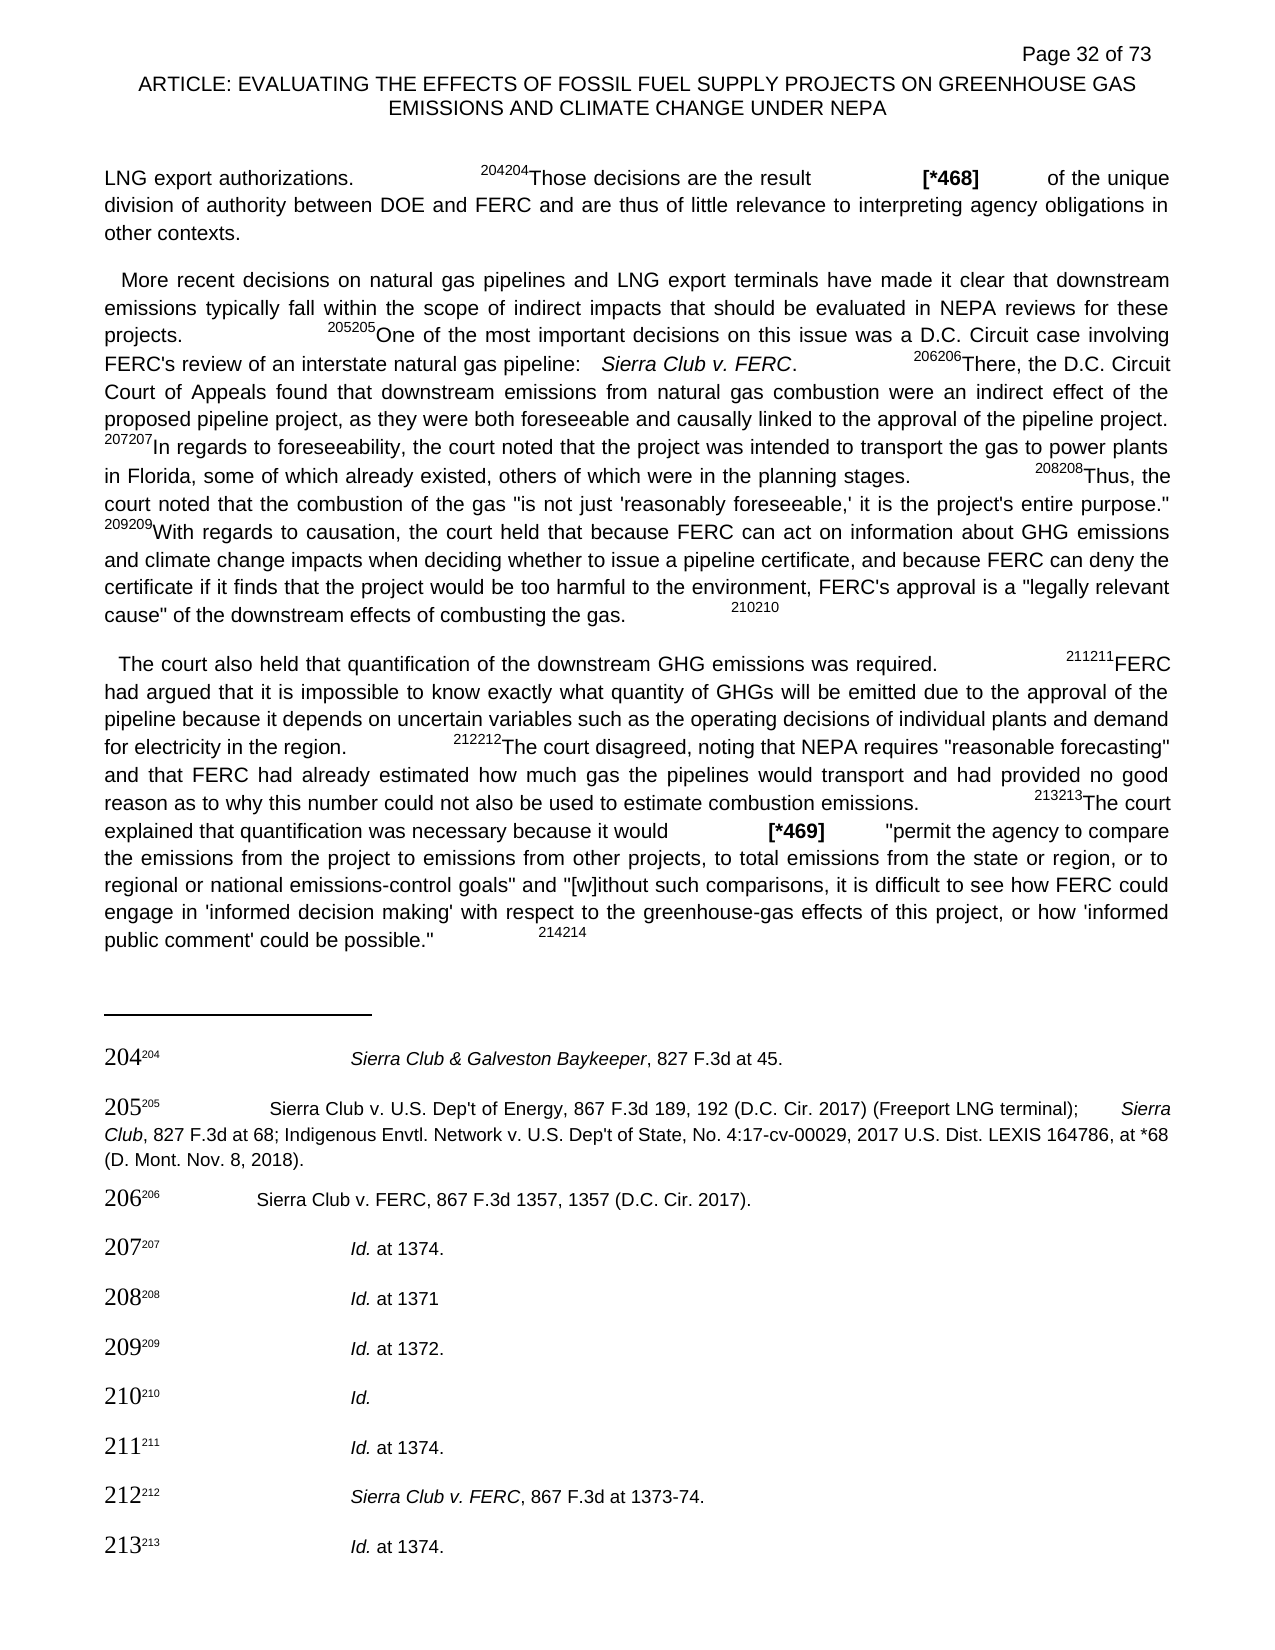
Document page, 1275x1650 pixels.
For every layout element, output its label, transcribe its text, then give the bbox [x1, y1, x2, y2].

text More recent decisions on natural gas pipelines and LNG export terminals have made it clear that downstream emissions typically fall within the scope of indirect impacts that should be evaluated in NEPA reviews for these projects. 205One of the most important decisions on this issue was a D.C. Circuit case involving FERC's review of an interstate natural gas pipeline: Sierra Club v. FERC. 206There, the D.C. Circuit Court of Appeals found that downstream emissions from natural gas combustion were an indirect effect of the proposed pipeline project, as they were both foreseeable and causally linked to the approval of the pipeline project. 207In regards to foreseeability, the court noted that the project was intended to transport the gas to power plants in Florida, some of which already existed, others of which were in the planning stages. 208Thus, the court noted that the combustion of the gas "is not just 'reasonably foreseeable,' it is the project's entire purpose." 209With regards to causation, the court held that because FERC can act on information about GHG emissions and climate change impacts when deciding whether to issue a pipeline certificate, and because FERC can deny the certificate if it finds that the project would be too harmful to the environment, FERC's approval is a "legally relevant cause" of the downstream effects of combusting the gas. 210 [104, 265, 1171, 627]
text There were also some early decisions on LNG export decisions which held that FERC need not address the indirect effects of natural gas exports in its NEPA review because it was DOE and not FERC that was ultimately responsible for approving those exports. 203But in those cases, the D.C. Circuit made clear that it was not expressing any opinion on DOE's independent NEPA obligations to address such indirect effects in its review of LNG export authorizations. 204Those decisions are the result [*468] of the unique division of authority between DOE and FERC and are thus of little relevance to interpreting agency obligations in other contexts. [104, 161, 1171, 244]
text The court also held that quantification of the downstream GHG emissions was required. 211FERC had argued that it is impossible to know exactly what quantity of GHGs will be emitted due to the approval of the pipeline because it depends on uncertain variables such as the operating decisions of individual plants and demand for electricity in the region. 212The court disagreed, noting that NEPA requires "reasonable forecasting" and that FERC had already estimated how much gas the pipelines would transport and had provided no good reason as to why this number could not also be used to estimate combustion emissions. 213The court explained that quantification was necessary because it would [*469] "permit the agency to compare the emissions from the project to emissions from other projects, to total emissions from the state or region, or to regional or national emissions-control goals" and "[w]ithout such comparisons, it is difficult to see how FERC could engage in 'informed decision making' with respect to the greenhouse-gas effects of this project, or how 'informed public comment' could be possible." 214 [104, 648, 1171, 953]
